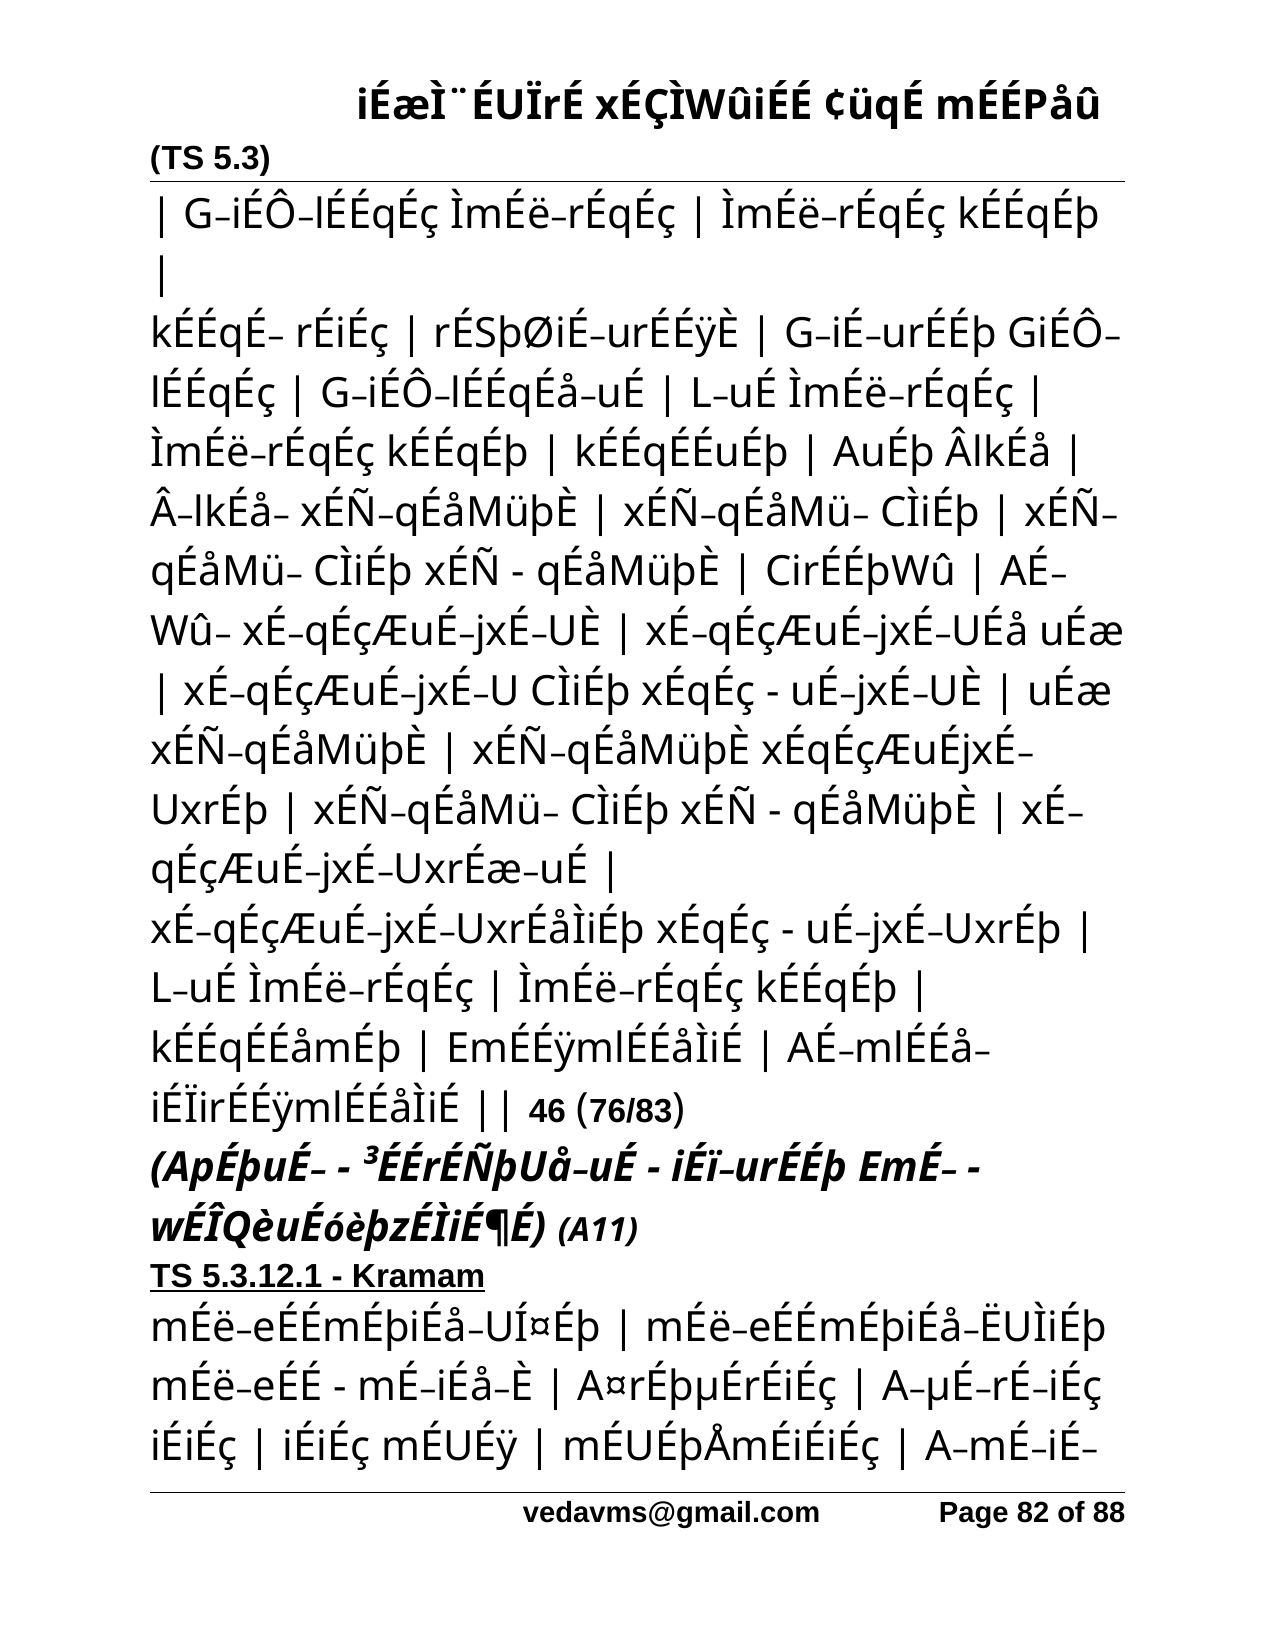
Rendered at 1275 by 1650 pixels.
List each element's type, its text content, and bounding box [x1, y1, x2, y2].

text TS 5.3.12.1 - Kramam [150, 1256, 1094, 1295]
text S–kÉÉ–irÉå–iÉiÉç | L–iÉSè uÉæ | uÉÉ GþiÉÔ–lÉÉqÉç | G–iÉÔ–lÉÉqÉç ÌmÉë–rÉqÉç | ÌmÉë–rÉqÉç kÉÉqÉþ | [150, 184, 1125, 300]
text (ApÉþuÉ– - ³ÉÉrÉÑþUå–uÉ - iÉï–urÉÉþ EmÉ– - wÉÎQèuÉóèþzÉÌiÉ¶É) (A11) [150, 1137, 1125, 1253]
text kÉÉqÉ– rÉiÉç | rÉSþØiÉ–urÉÉÿÈ | G–iÉ–urÉÉþ GiÉÔ–lÉÉqÉç | G–iÉÔ–lÉÉqÉå–uÉ | L–uÉ ÌmÉë–rÉqÉç | ÌmÉë–rÉqÉç kÉÉqÉþ | kÉÉqÉÉuÉþ | AuÉþ ÂlkÉå | Â–lkÉå– xÉÑ–qÉåMüþÈ | xÉÑ–qÉåMü– CÌiÉþ | xÉÑ–qÉåMü– CÌiÉþ xÉÑ - qÉåMüþÈ | CirÉÉþWû | AÉ–Wû– xÉ–qÉçÆuÉ–jxÉ–UÈ | xÉ–qÉçÆuÉ–jxÉ–UÉå uÉæ | xÉ–qÉçÆuÉ–jxÉ–U CÌiÉþ xÉqÉç - uÉ–jxÉ–UÈ | uÉæ xÉÑ–qÉåMüþÈ | xÉÑ–qÉåMüþÈ xÉqÉçÆuÉjxÉ–UxrÉþ | xÉÑ–qÉåMü– CÌiÉþ xÉÑ - qÉåMüþÈ | xÉ–qÉçÆuÉ–jxÉ–UxrÉæ–uÉ | [150, 303, 1125, 896]
text xÉ–qÉçÆuÉ–jxÉ–UxrÉåÌiÉþ xÉqÉç - uÉ–jxÉ–UxrÉþ | L–uÉ ÌmÉë–rÉqÉç | ÌmÉë–rÉqÉç kÉÉqÉþ | kÉÉqÉÉåmÉþ | EmÉÉÿmlÉÉåÌiÉ | AÉ–mlÉÉå–iÉÏirÉÉÿmlÉÉåÌiÉ || 46 (76/83) [150, 899, 1125, 1134]
